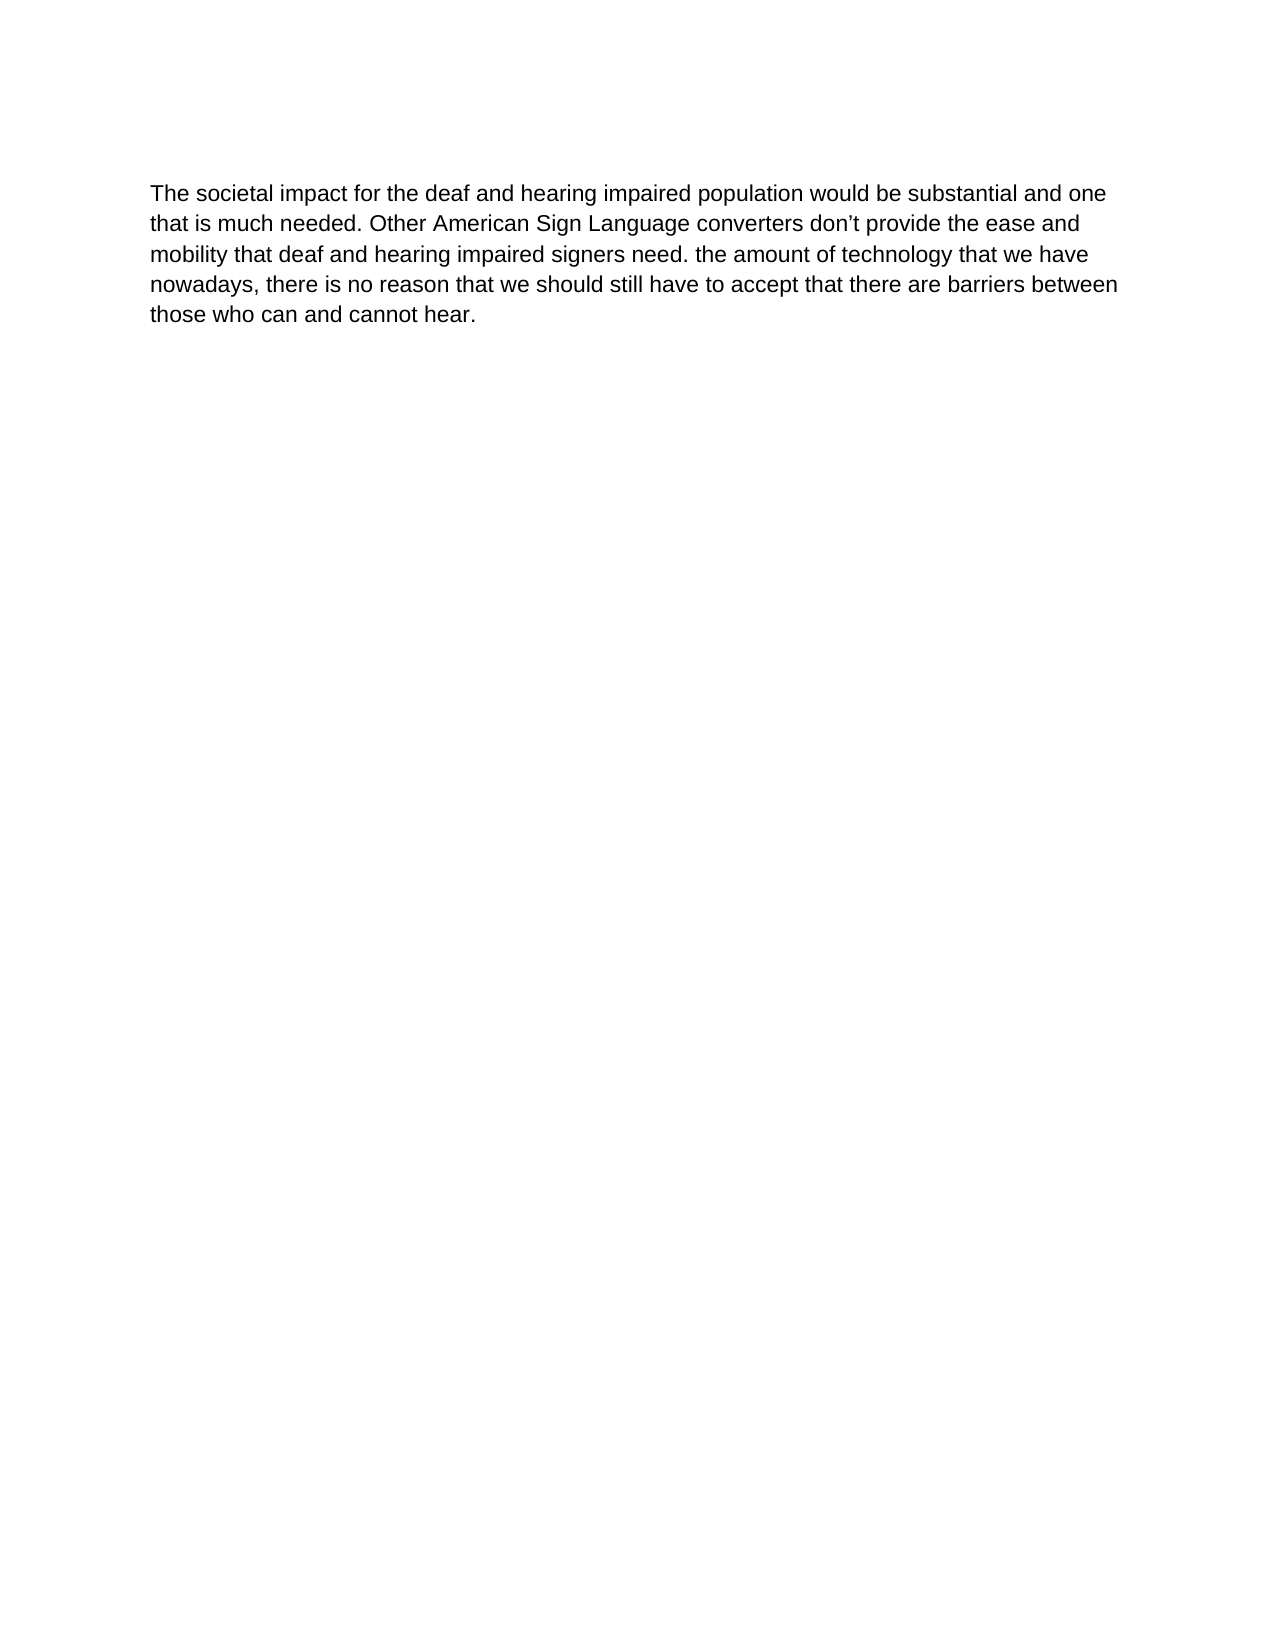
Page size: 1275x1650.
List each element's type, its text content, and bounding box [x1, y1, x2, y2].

text The societal impact for the deaf and hearing impaired population would be substantial and one that is much needed. Other American Sign Language converters don’t provide the ease and mobility that deaf and hearing impaired signers need. the amount of technology that we have nowadays, there is no reason that we should still have to accept that there are barriers between those who can and cannot hear. [150, 180, 1125, 327]
